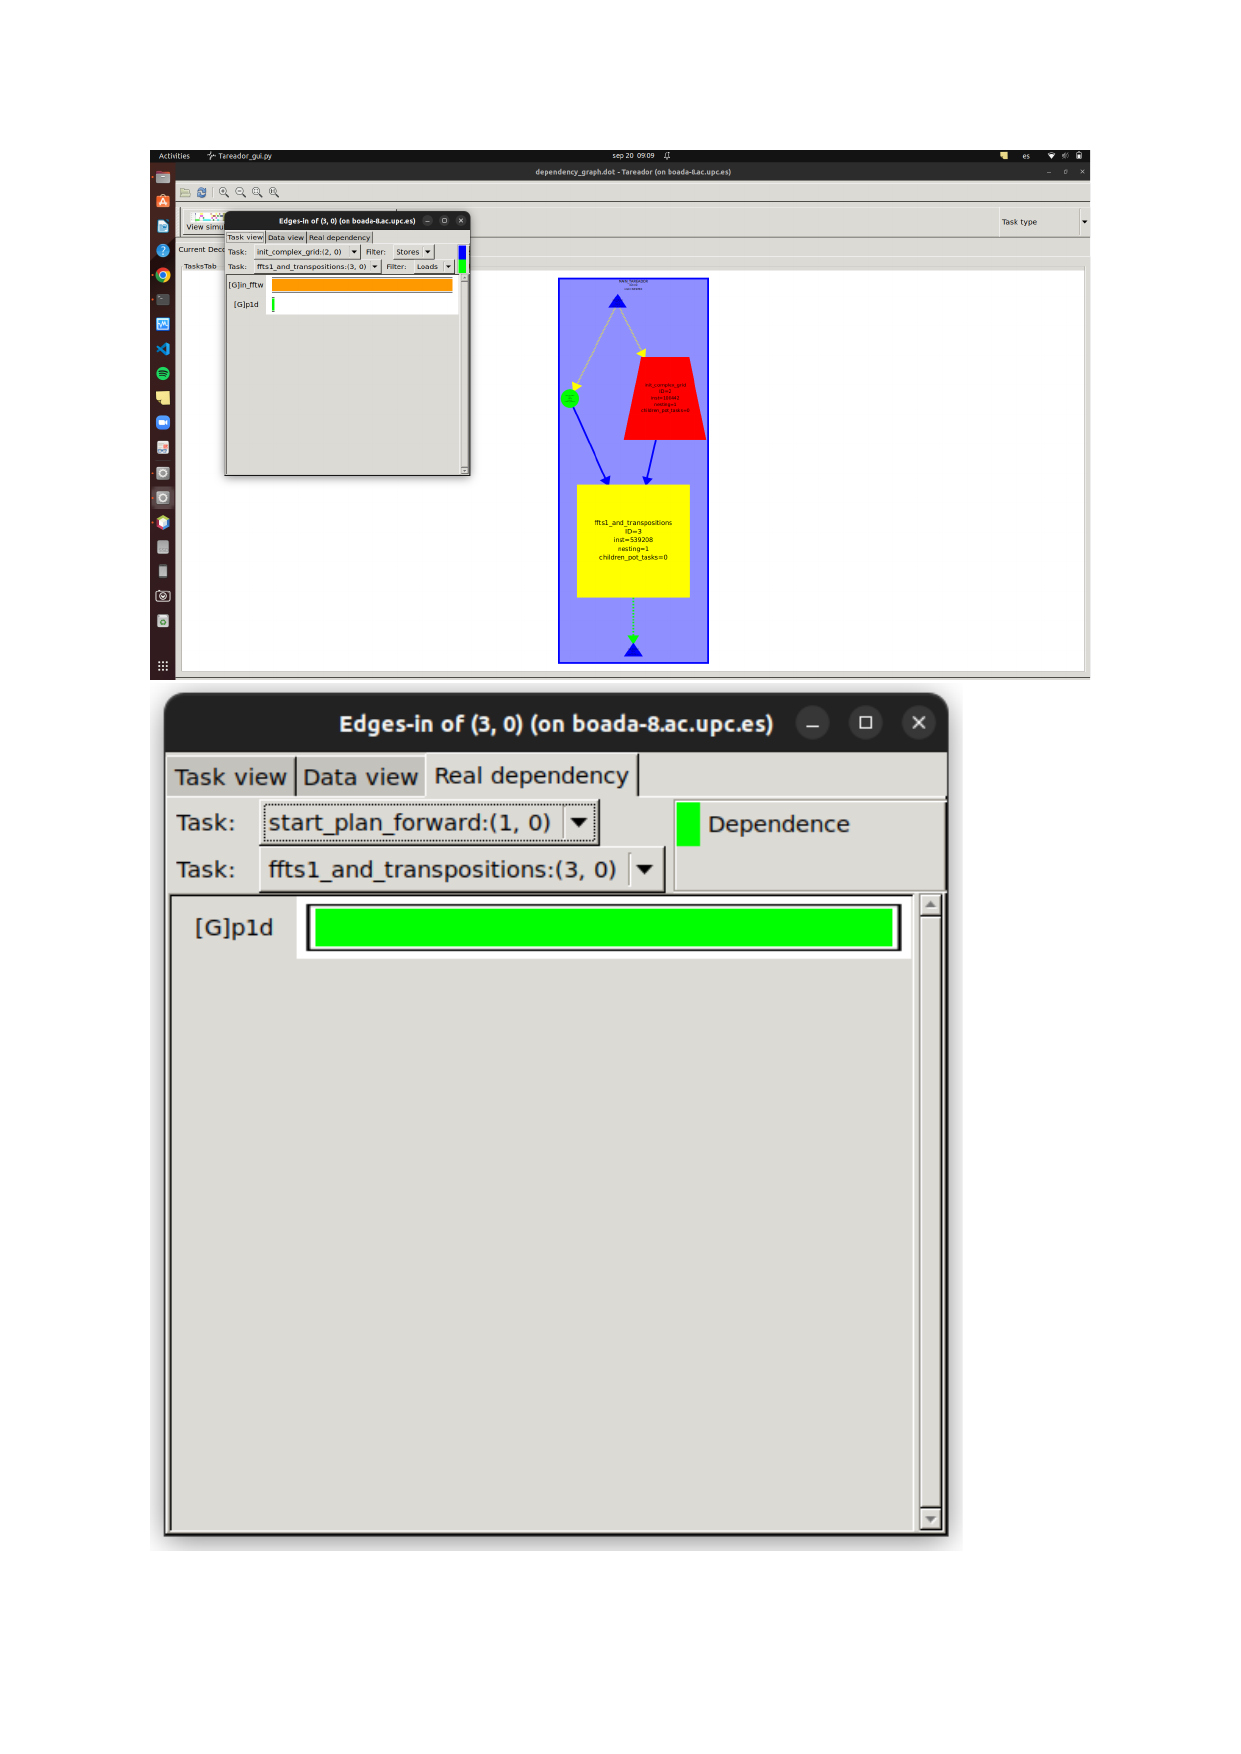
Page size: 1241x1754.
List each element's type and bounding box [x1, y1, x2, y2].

picture [150, 150, 1091, 680]
picture [150, 683, 963, 1551]
